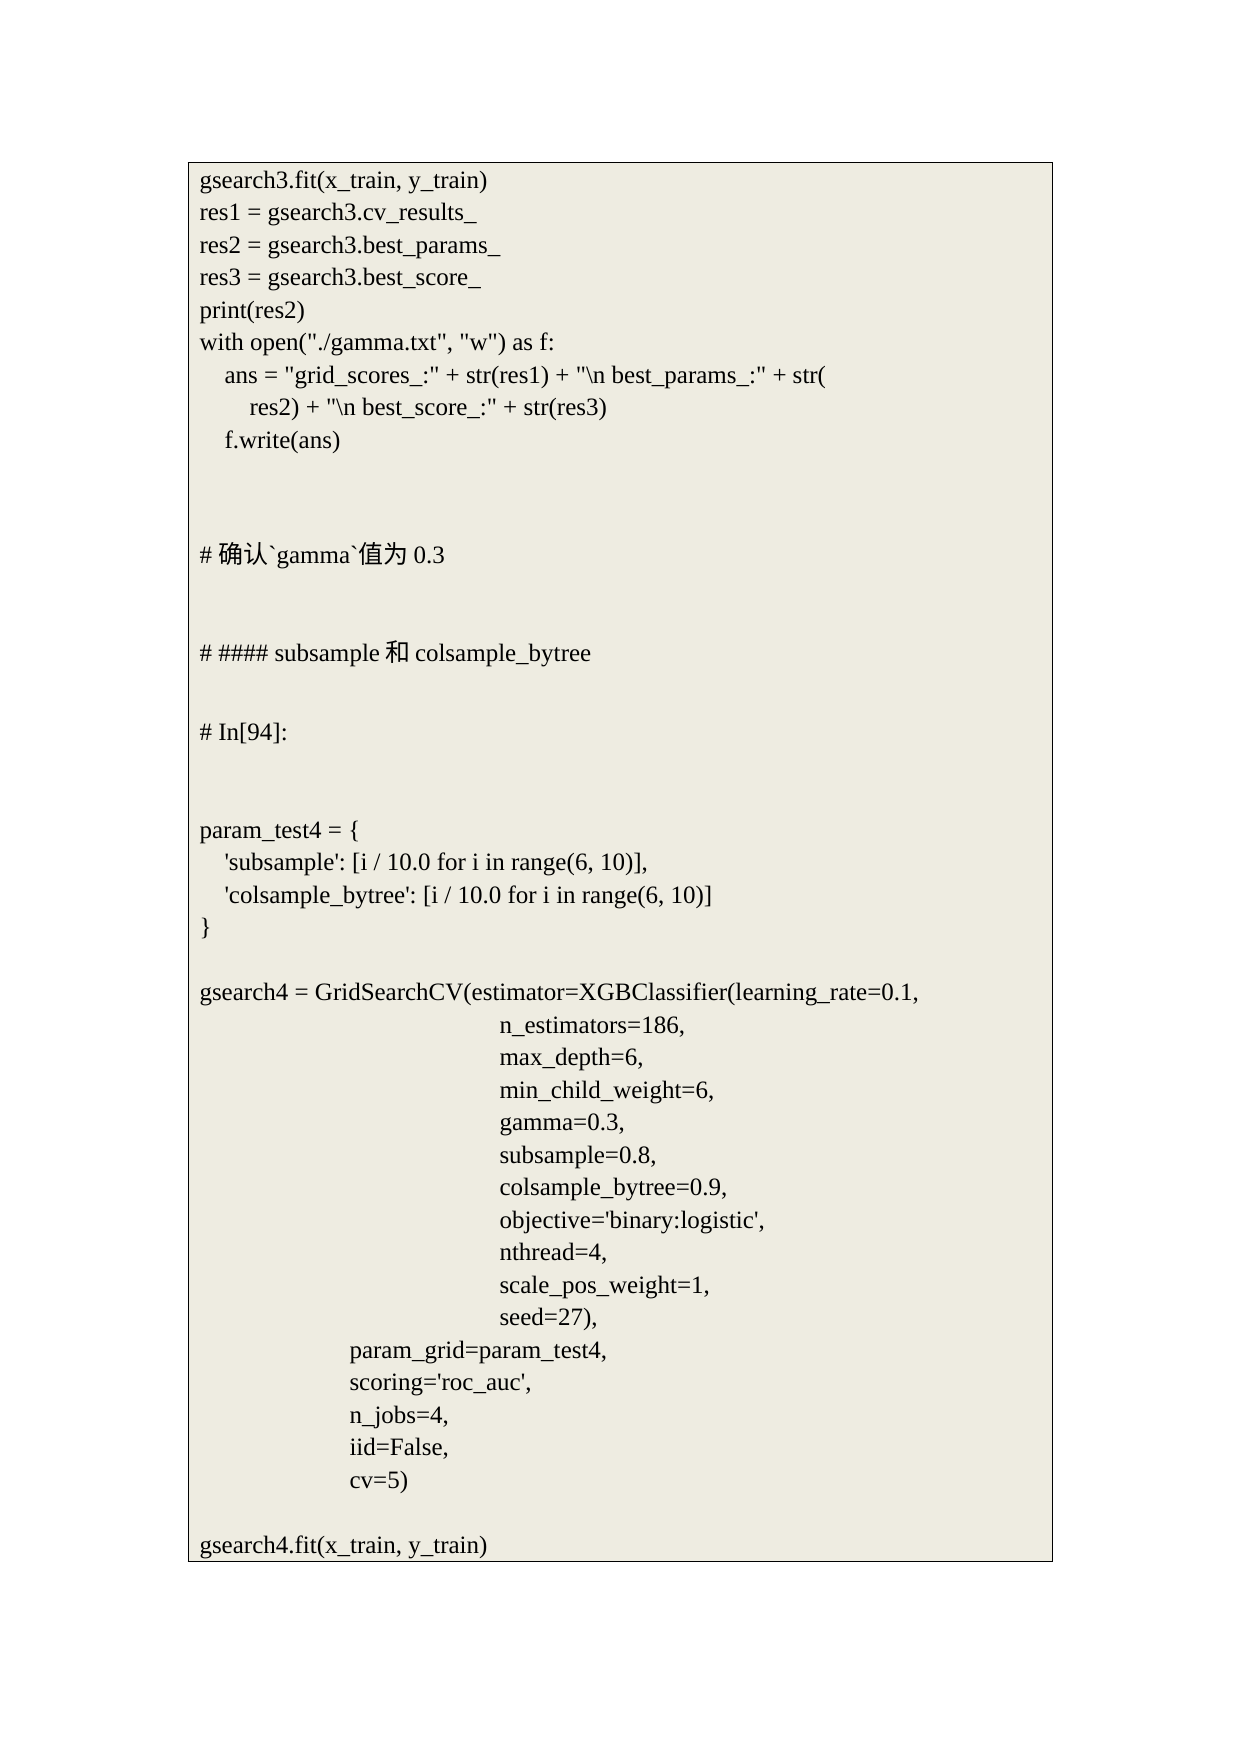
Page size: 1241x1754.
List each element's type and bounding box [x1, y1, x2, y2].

table_header [189, 163, 1052, 1561]
